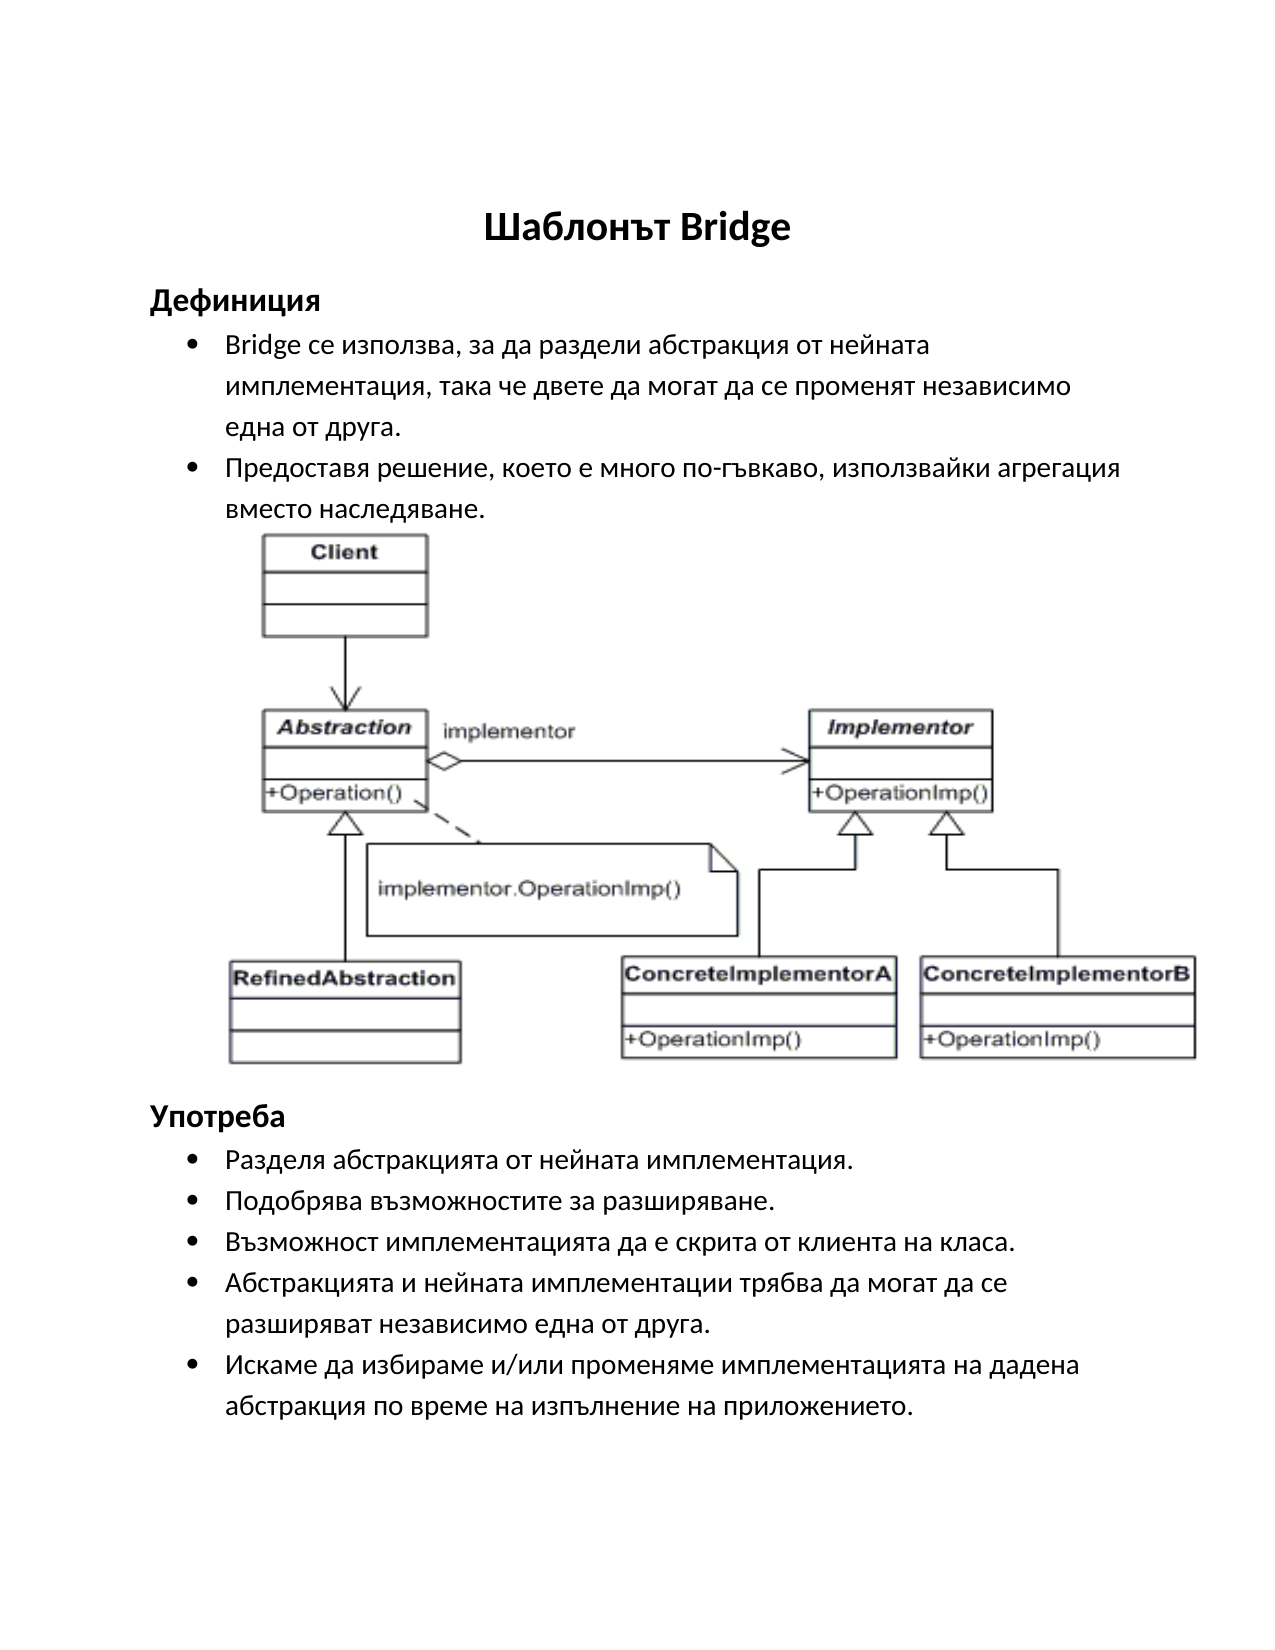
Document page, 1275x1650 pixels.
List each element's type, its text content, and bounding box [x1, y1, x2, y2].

subtitle Употреба [150, 1094, 1125, 1135]
list Bridge се използва, за да раздели абстракция от нейната имплементация, така че двете да могат да се променят независимо една от друга. [187, 326, 1125, 443]
list Възможност имплементацията да е скрита от клиента на класa. [187, 1223, 1125, 1259]
list Абстракцията и нейната имплементации трябва да могат да се разширяват независимо една от друга. [187, 1264, 1125, 1341]
picture [225, 530, 1200, 1070]
list Разделя абстракцията от нейната имплементация. [187, 1141, 1125, 1177]
list Подобрява възможностите за разширяване. [187, 1182, 1125, 1218]
subtitle Шаблонът Bridge [150, 200, 1125, 251]
list Искаме да избираме и/или променяме имплементацията на дадена абстракция по време на изпълнение на приложението. [187, 1346, 1125, 1423]
list Предоставя решение, което е много по-гъвкаво, използвайки агрегация вместо наследяване. [187, 449, 1125, 525]
subtitle Дефиниция [150, 279, 1125, 320]
